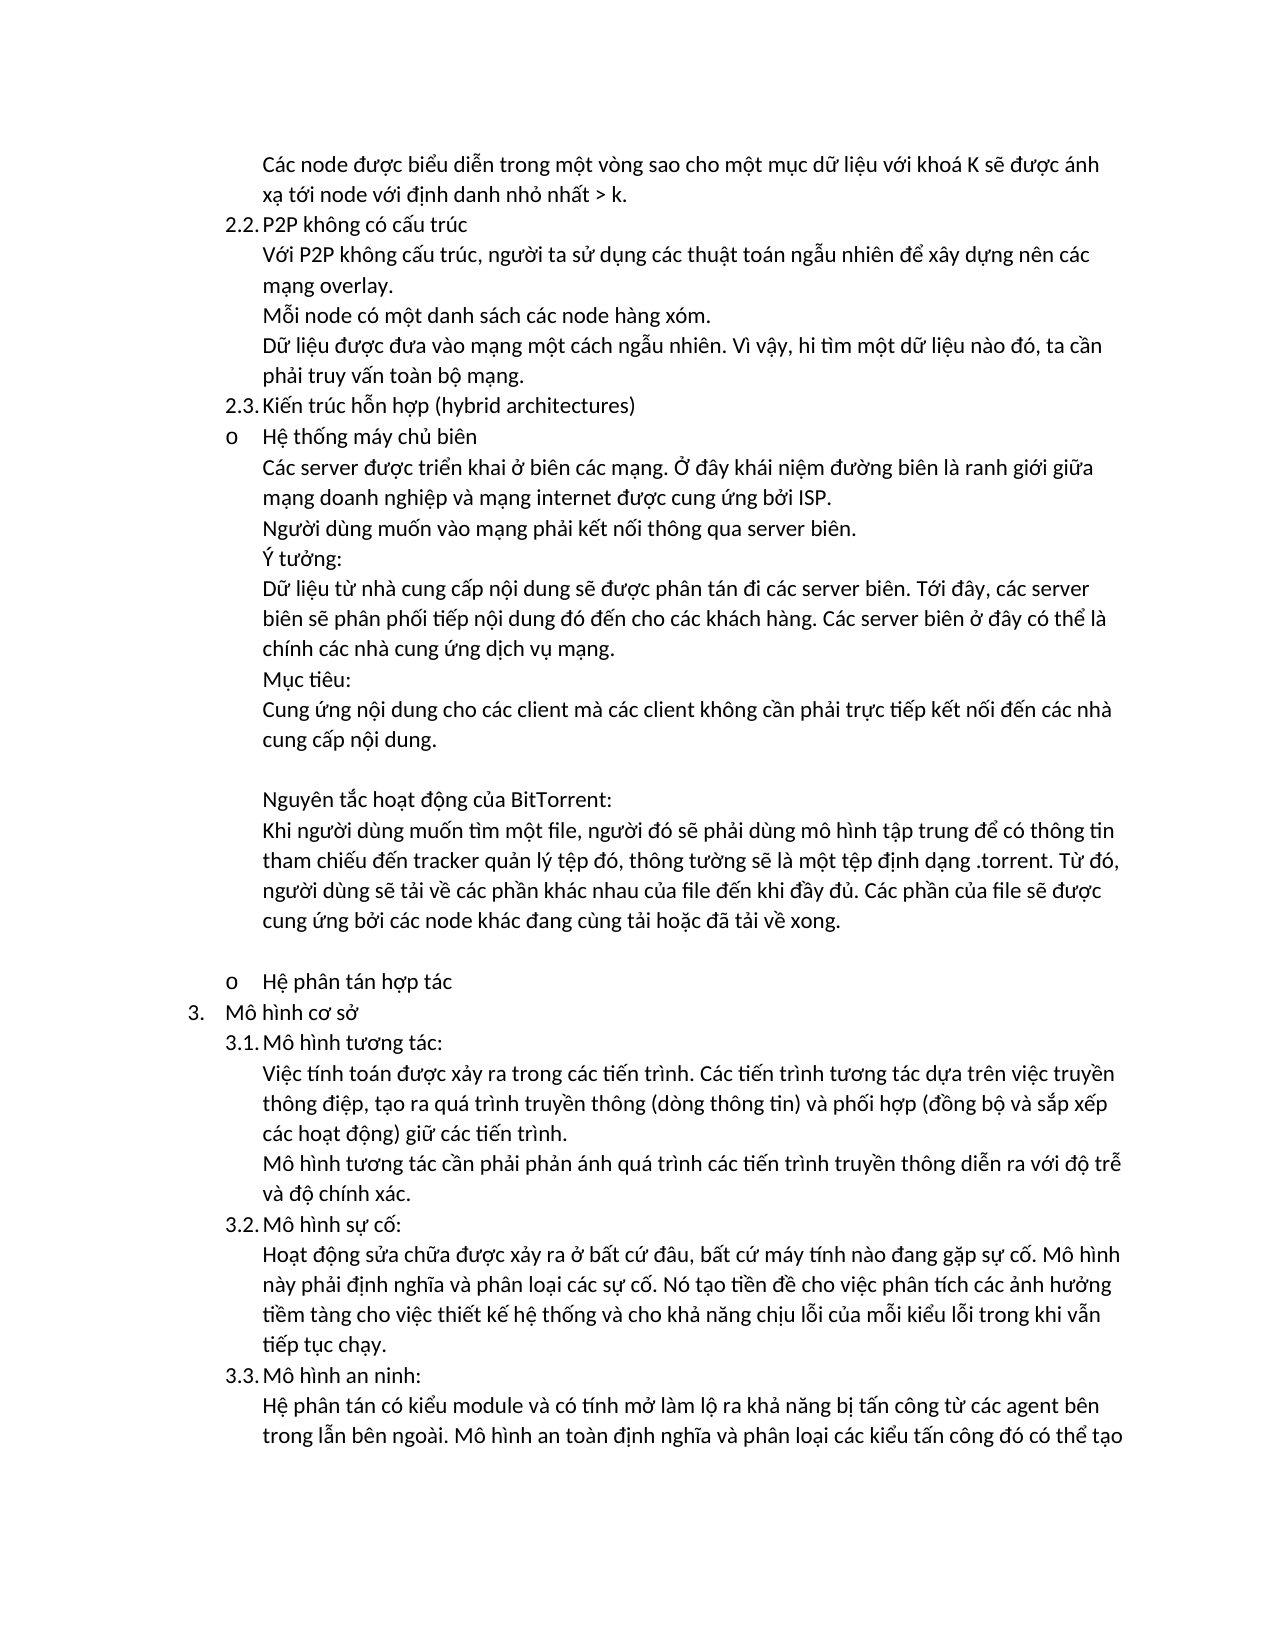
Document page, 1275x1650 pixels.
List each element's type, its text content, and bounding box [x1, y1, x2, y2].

list Khi người dùng muốn tìm một file, người đó sẽ phải dùng mô hình tập trung để có thông tin tham chiếu đến tracker quản lý tệp đó, thông tường sẽ là một tệp định dạng .torrent. Từ đó, người dùng sẽ tải về các phần khác nhau của file đến khi đầy đủ. Các phần của file sẽ được cung ứng bởi các node khác đang cùng tải hoặc đã tải về xong. [262, 816, 1125, 934]
list Ý tưởng: [262, 544, 1125, 572]
list Mô hình tương tác: [225, 1028, 1125, 1057]
list Người dùng muốn vào mạng phải kết nối thông qua server biên. [262, 514, 1125, 542]
list Hệ phân tán hợp tác [225, 967, 1125, 996]
list Hệ thống máy chủ biên [225, 422, 1125, 451]
list Hoạt động sửa chữa được xảy ra ở bất cứ đâu, bất cứ máy tính nào đang gặp sự cố. Mô hình này phải định nghĩa và phân loại các sự cố. Nó tạo tiền đề cho việc phân tích các ảnh hưởng tiềm tàng cho việc thiết kế hệ thống và cho khả năng chịu lỗi của mỗi kiểu lỗi trong khi vẫn tiếp tục chạy. [262, 1240, 1125, 1359]
list Việc tính toán được xảy ra trong các tiến trình. Các tiến trình tương tác dựa trên việc truyền thông điệp, tạo ra quá trình truyền thông (dòng thông tin) và phối hợp (đồng bộ và sắp xếp các hoạt động) giữ các tiến trình. [262, 1059, 1125, 1147]
list Mô hình sự cố: [225, 1210, 1125, 1238]
list Cung ứng nội dung cho các client mà các client không cần phải trực tiếp kết nối đến các nhà cung cấp nội dung. [262, 695, 1125, 753]
list Với P2P không cấu trúc, người ta sử dụng các thuật toán ngẫu nhiên để xây dựng nên các mạng overlay. [262, 241, 1125, 299]
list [262, 1391, 1125, 1449]
list P2P không có cấu trúc [225, 210, 1125, 238]
list Mô hình cơ sở [187, 998, 1125, 1026]
list Dữ liệu từ nhà cung cấp nội dung sẽ được phân tán đi các server biên. Tới đây, các server biên sẽ phân phối tiếp nội dung đó đến cho các khách hàng. Các server biên ở đây có thể là chính các nhà cung ứng dịch vụ mạng. [262, 574, 1125, 663]
list Mô hình tương tác cần phải phản ánh quá trình các tiến trình truyền thông diễn ra với độ trễ và độ chính xác. [262, 1149, 1125, 1208]
list Kiến trúc hỗn hợp (hybrid architectures) [225, 392, 1125, 420]
list Các server được triển khai ở biên các mạng. Ở đây khái niệm đường biên là ranh giới giữa mạng doanh nghiệp và mạng internet được cung ứng bởi ISP. [262, 453, 1125, 512]
list Mô hình an ninh: [225, 1361, 1125, 1389]
list Các node được biểu diễn trong một vòng sao cho một mục dữ liệu với khoá K sẽ được ánh xạ tới node với định danh nhỏ nhất > k. [262, 150, 1125, 208]
list Mục tiêu: [262, 665, 1125, 693]
list Nguyên tắc hoạt động của BitTorrent: [262, 786, 1125, 814]
list Mỗi node có một danh sách các node hàng xóm. [262, 301, 1125, 329]
list Dữ liệu được đưa vào mạng một cách ngẫu nhiên. Vì vậy, hi tìm một dữ liệu nào đó, ta cần phải truy vấn toàn bộ mạng. [262, 331, 1125, 389]
